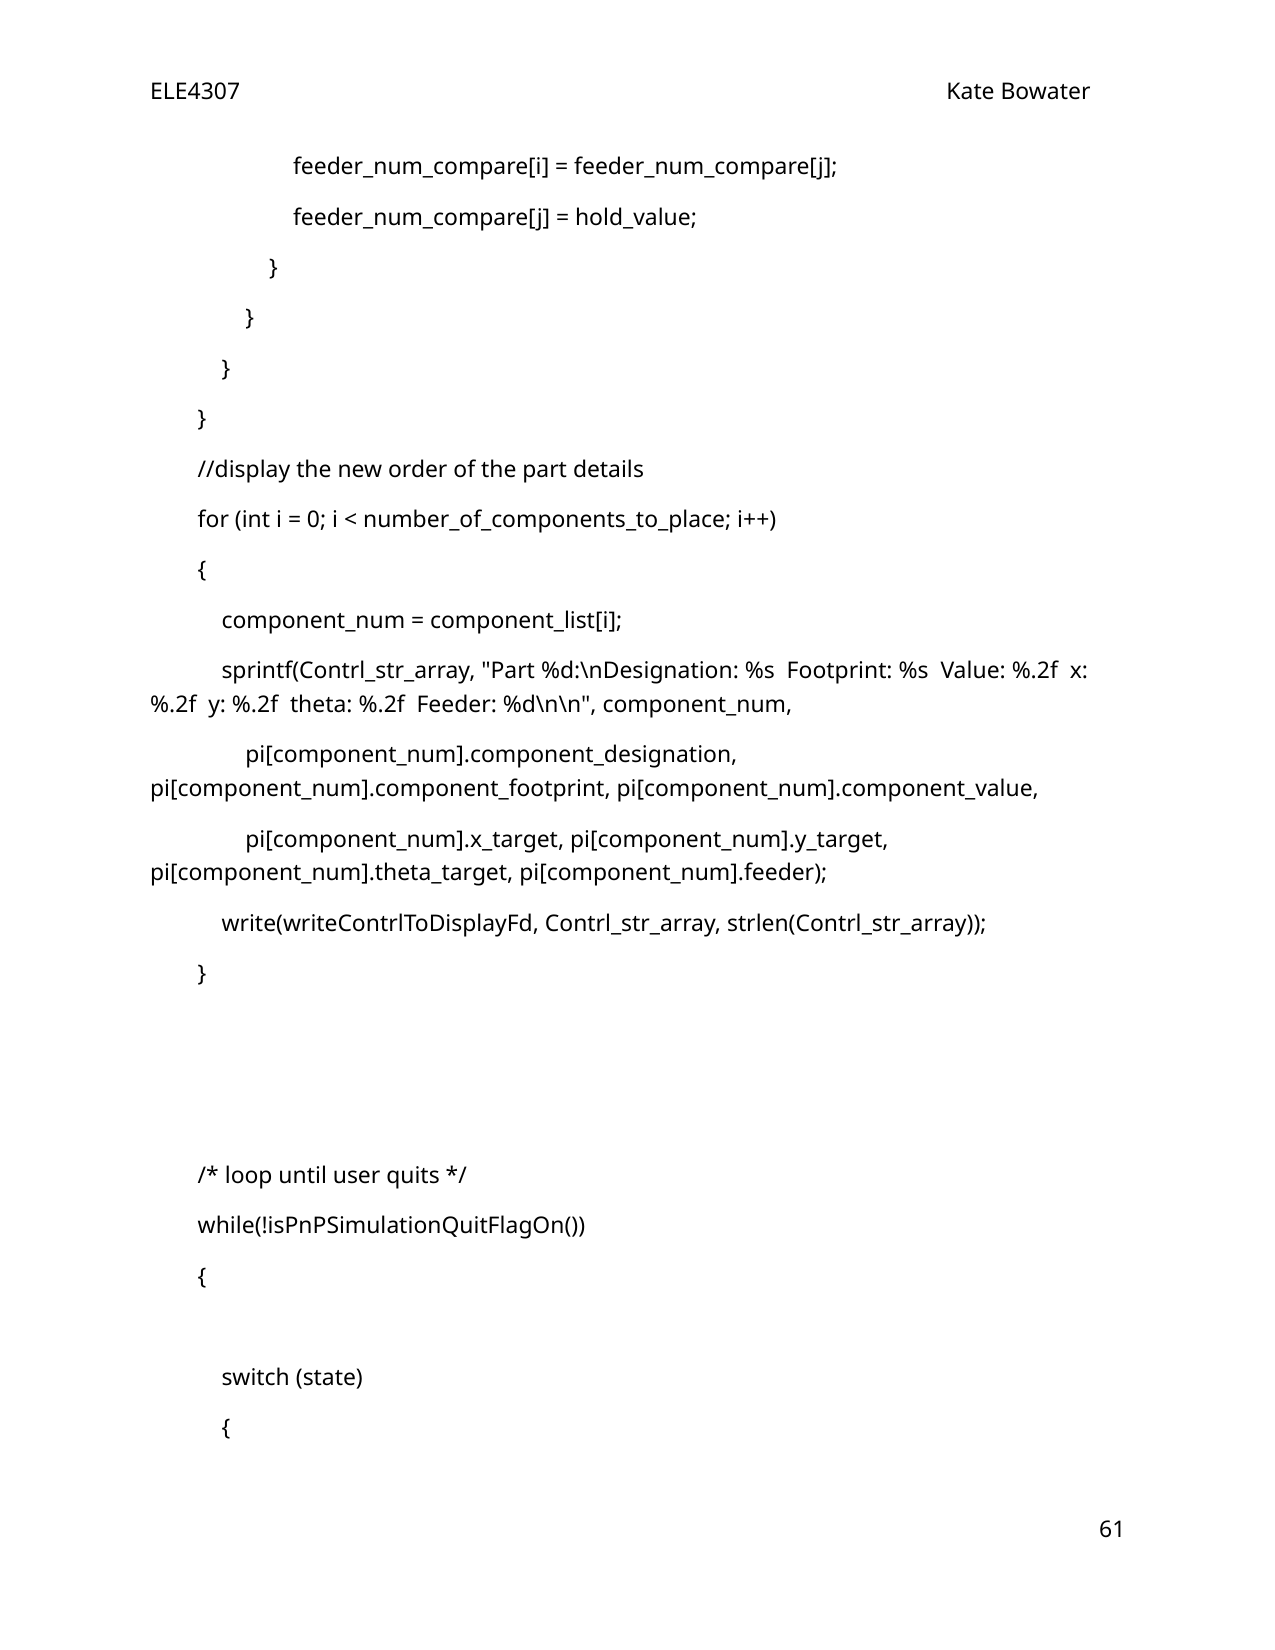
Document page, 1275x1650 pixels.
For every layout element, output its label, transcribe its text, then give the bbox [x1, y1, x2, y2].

text } [150, 251, 1125, 282]
text write(writeContrlToDisplayFd, Contrl_str_array, strlen(Contrl_str_array)); [150, 907, 1125, 938]
text } [150, 352, 1125, 383]
text feeder_num_compare[i] = feeder_num_compare[j]; [150, 150, 1125, 181]
text pi[component_num].x_target, pi[component_num].y_target, pi[component_num].theta_target, pi[component_num].feeder); [150, 822, 1125, 887]
text } [150, 301, 1125, 332]
text sprintf(Contrl_str_array, "Part %d:\nDesignation: %s Footprint: %s Value: %.2f x: %.2f y: %.2f theta: %.2f Feeder: %d\n\n", component_num, [150, 654, 1125, 719]
text switch (state) [150, 1360, 1125, 1392]
text pi[component_num].component_designation, pi[component_num].component_footprint, pi[component_num].component_value, [150, 738, 1125, 803]
text { [150, 1411, 1125, 1442]
text for (int i = 0; i < number_of_components_to_place; i++) [150, 503, 1125, 534]
text } [150, 402, 1125, 433]
text } [150, 957, 1125, 988]
text feeder_num_compare[j] = hold_value; [150, 200, 1125, 232]
text //display the new order of the part details [150, 452, 1125, 484]
text /* loop until user quits */ [150, 1159, 1125, 1190]
text component_num = component_list[i]; [150, 604, 1125, 635]
text { [150, 553, 1125, 584]
text { [150, 1259, 1125, 1291]
text while(!isPnPSimulationQuitFlagOn()) [150, 1209, 1125, 1240]
